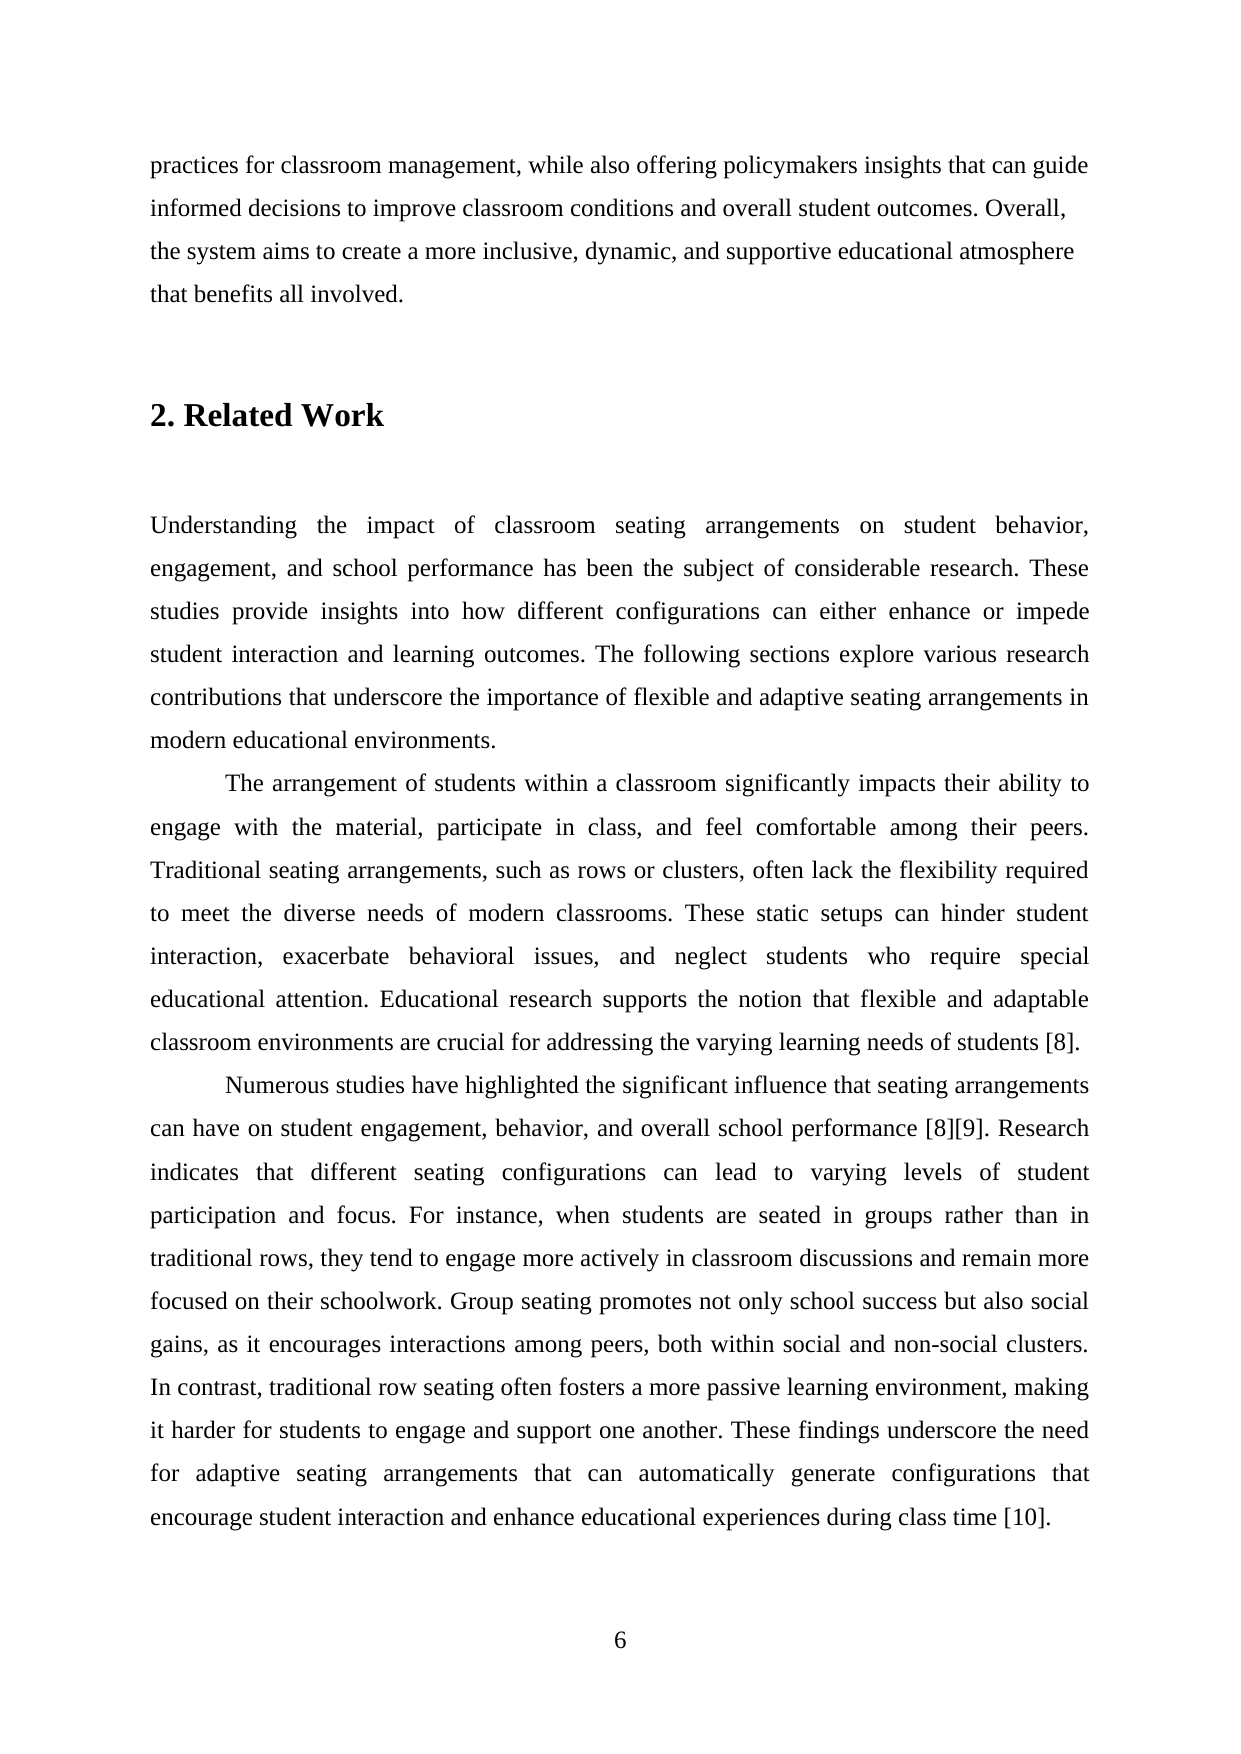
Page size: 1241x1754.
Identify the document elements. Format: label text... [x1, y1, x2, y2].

text Understanding the impact of classroom seating arrangements on student behavior, engagement, and school performance has been the subject of considerable research. These studies provide insights into how different configurations can either enhance or impede student interaction and learning outcomes. The following sections explore various research contributions that underscore the importance of flexible and adaptive seating arrangements in modern educational environments. [150, 510, 1090, 754]
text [150, 150, 1090, 308]
text 2. Related Work [150, 395, 1044, 433]
text The arrangement of students within a classroom significantly impacts their ability to engage with the material, participate in class, and feel comfortable among their peers. Traditional seating arrangements, such as rows or clusters, often lack the flexibility required to meet the diverse needs of modern classrooms. These static setups can hinder student interaction, exacerbate behavioral issues, and neglect students who require special educational attention. Educational research supports the notion that flexible and adaptable classroom environments are crucial for addressing the varying learning needs of students [8]. [150, 768, 1090, 1056]
text Numerous studies have highlighted the significant influence that seating arrangements can have on student engagement, behavior, and overall school performance [8][9]. Research indicates that different seating configurations can lead to varying levels of student participation and focus. For instance, when students are seated in groups rather than in traditional rows, they tend to engage more actively in classroom discussions and remain more focused on their schoolwork. Group seating promotes not only school success but also social gains, as it encourages interactions among peers, both within social and non-social clusters. In contrast, traditional row seating often fosters a more passive learning environment, making it harder for students to engage and support one another. These findings underscore the need for adaptive seating arrangements that can automatically generate configurations that encourage student interaction and enhance educational experiences during class time [10]. [150, 1070, 1090, 1530]
